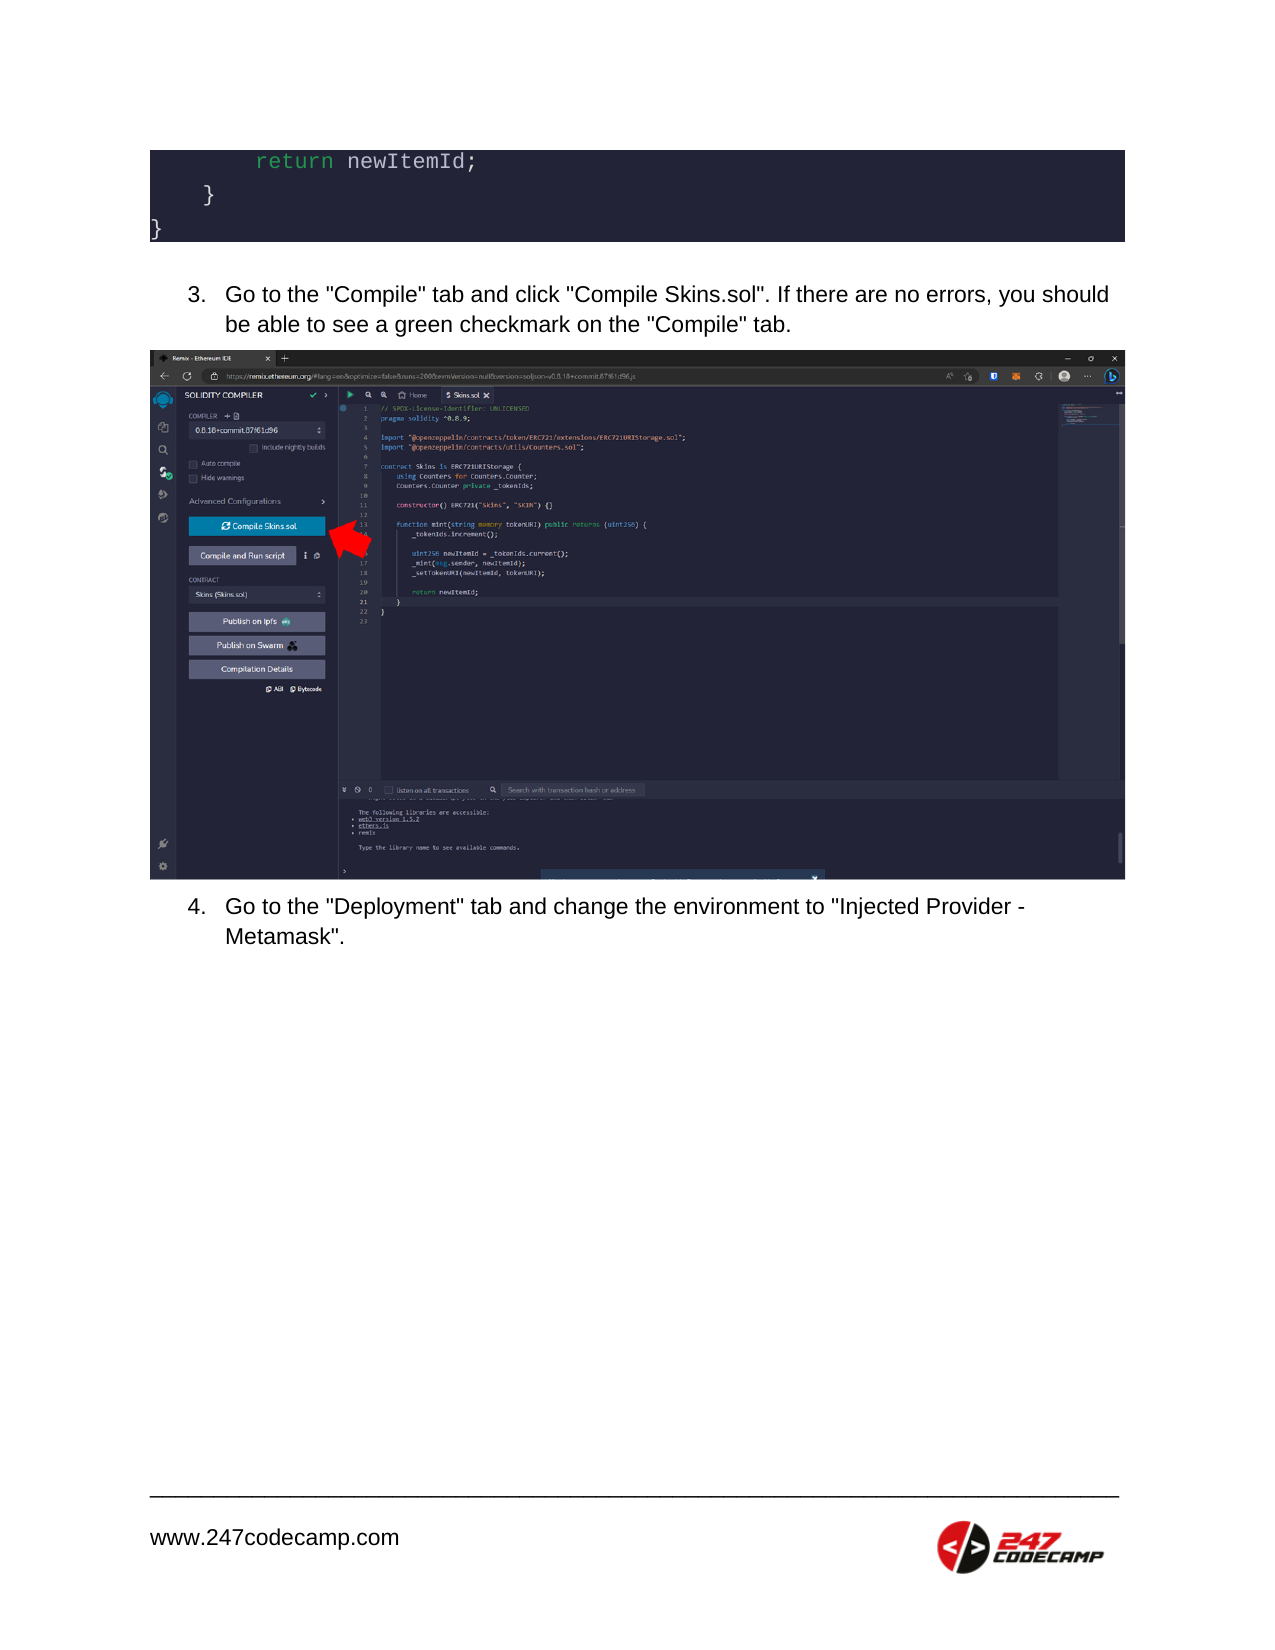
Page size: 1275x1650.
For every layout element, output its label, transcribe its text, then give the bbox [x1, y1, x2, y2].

list Go to the "Compile" tab and click "Compile Skins.sol". If there are no errors, you should be able to see a green checkmark on the "Compile" tab. [187, 281, 1125, 337]
text return newItemId; [150, 150, 1125, 175]
list Go to the "Deployment" tab and change the environment to "Injected Provider - Metamask". [187, 893, 1125, 949]
text } [150, 183, 1125, 208]
text } [150, 217, 1125, 242]
picture [929, 1519, 1112, 1576]
picture [150, 341, 1125, 889]
